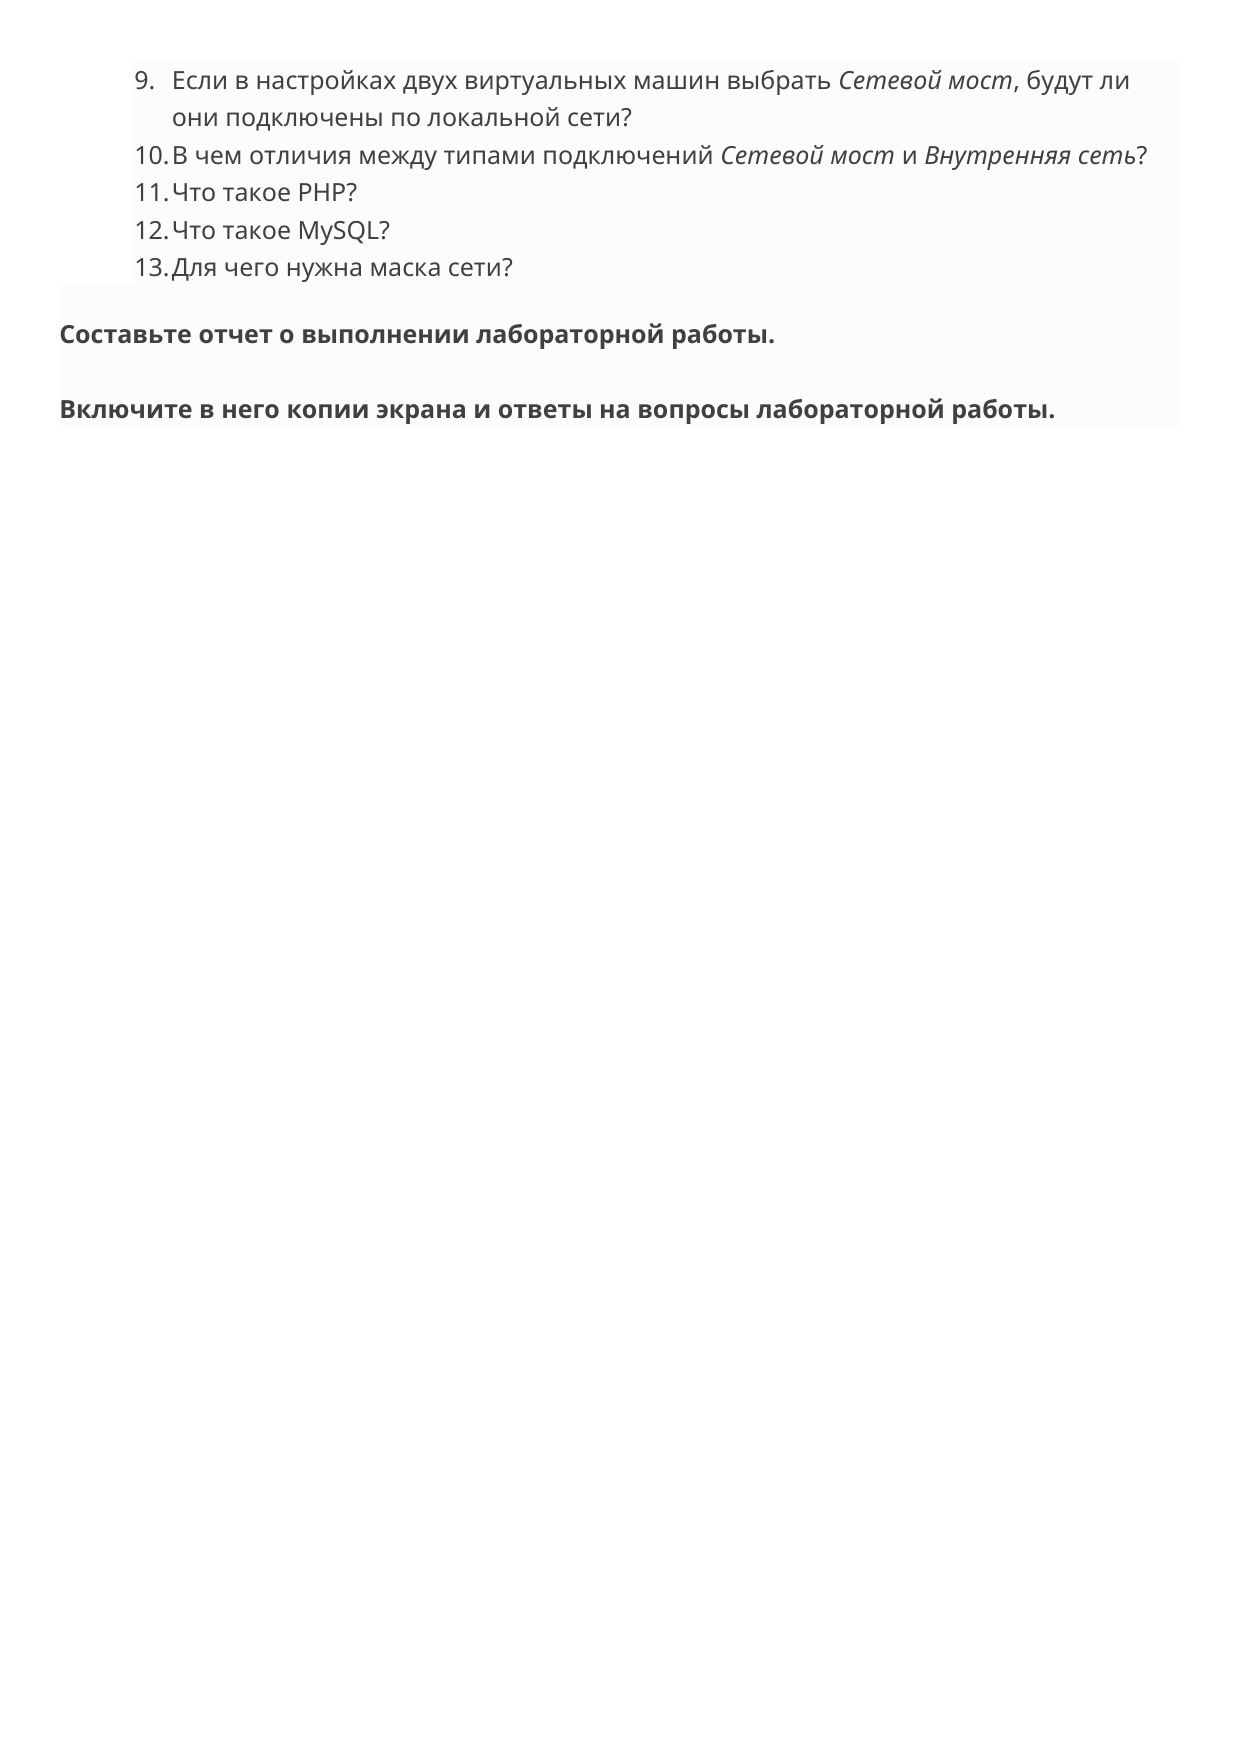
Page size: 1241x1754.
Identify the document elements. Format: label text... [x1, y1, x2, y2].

list Что такое MySQL? [134, 209, 1181, 247]
list Для чего нужна маска сети? [134, 247, 1181, 284]
text Включите в него копии экрана и ответы на вопросы лабораторной работы. [59, 388, 1181, 426]
list Что такое PHP? [134, 172, 1181, 209]
list В чем отличия между типами подключений Сетевой мост и Внутренняя сеть? [134, 134, 1181, 172]
text Составьте отчет о выполнении лабораторной работы. [59, 313, 1181, 351]
list Если в настройках двух виртуальных машин выбрать Сетевой мост, будут ли они подключены по локальной сети? [134, 59, 1181, 134]
